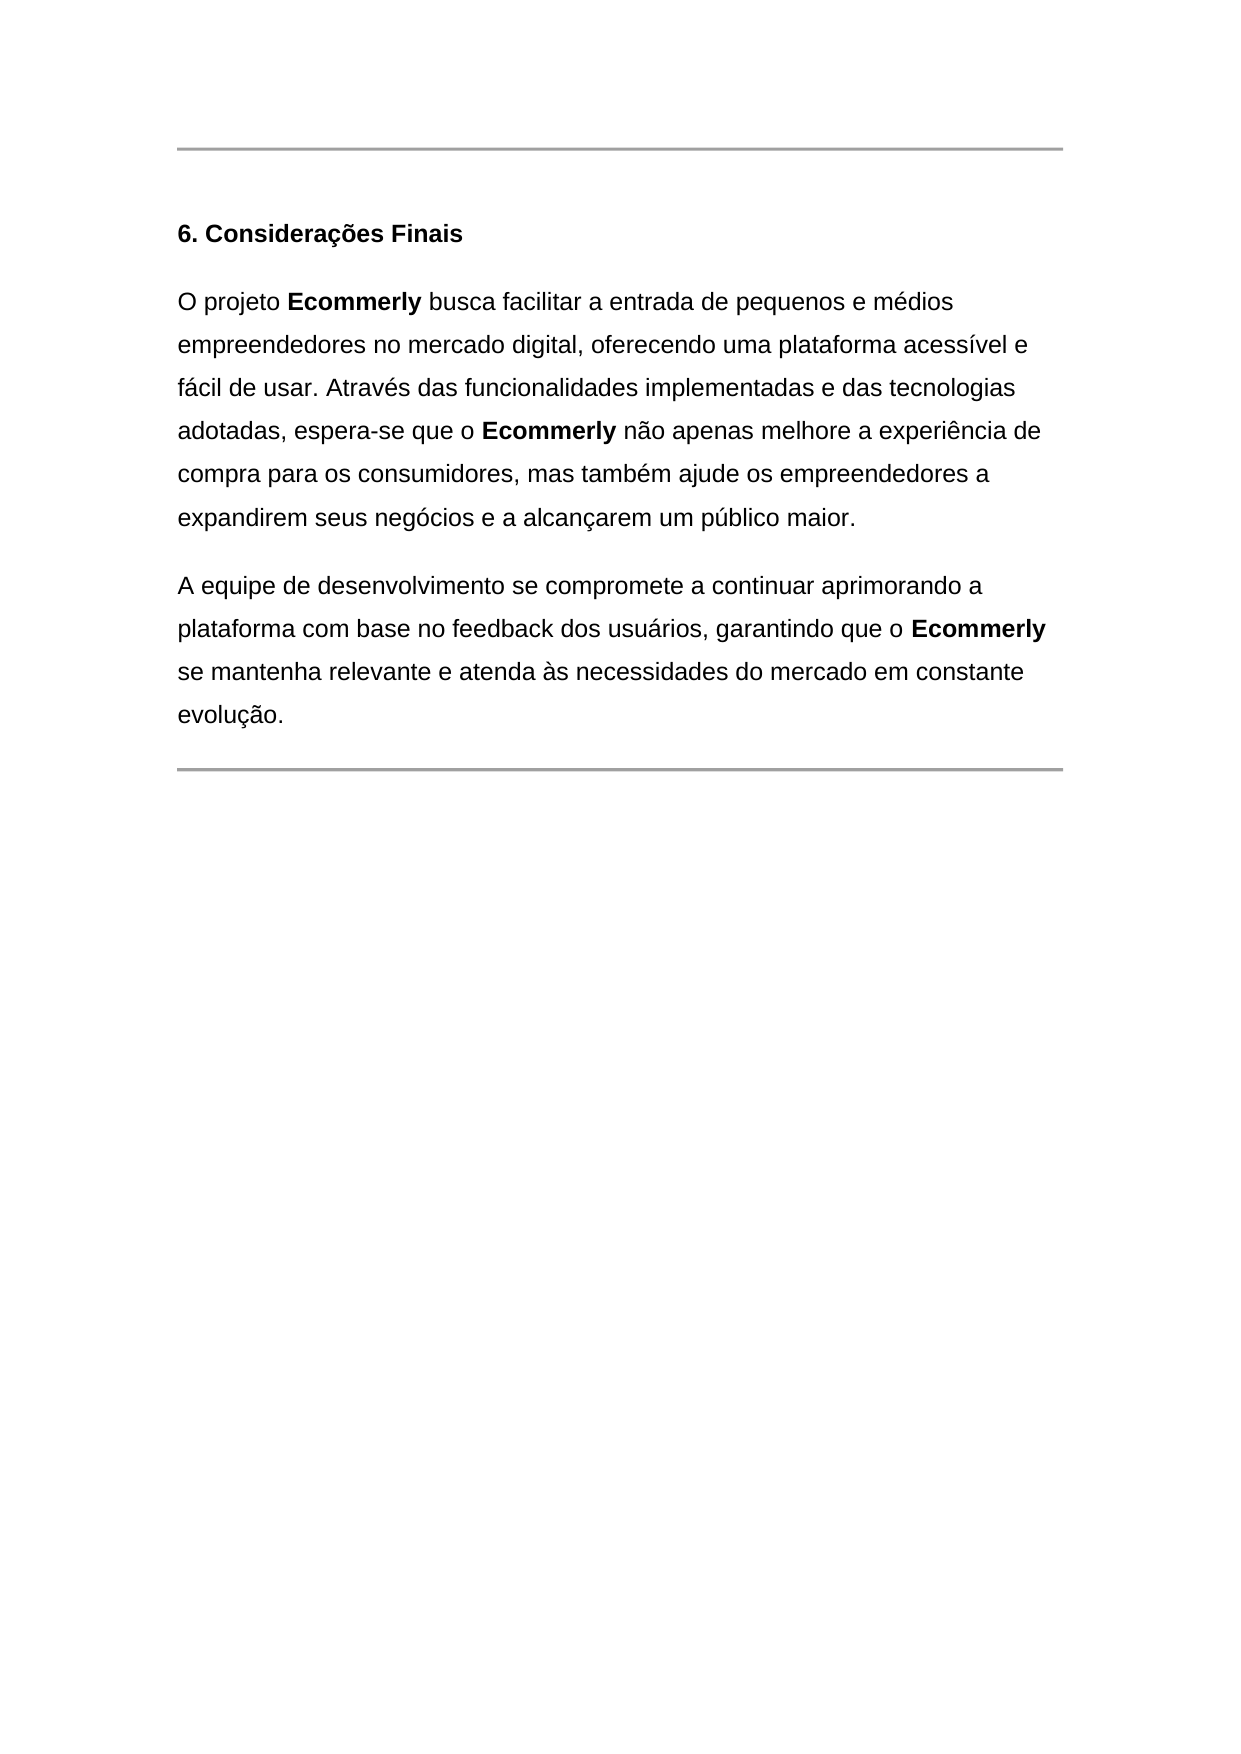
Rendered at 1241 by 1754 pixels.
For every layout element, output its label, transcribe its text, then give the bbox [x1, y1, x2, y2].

text O projeto Ecommerly busca facilitar a entrada de pequenos e médios empreendedores no mercado digital, oferecendo uma plataforma acessível e fácil de usar. Através das funcionalidades implementadas e das tecnologias adotadas, espera-se que o Ecommerly não apenas melhore a experiência de compra para os consumidores, mas também ajude os empreendedores a expandirem seus negócios e a alcançarem um público maior. [177, 287, 1063, 531]
text A equipe de desenvolvimento se compromete a continuar aprimorando a plataforma com base no feedback dos usuários, garantindo que o Ecommerly se mantenha relevante e atenda às necessidades do mercado em constante evolução. [177, 571, 1063, 729]
text 6. Considerações Finais [177, 219, 1063, 247]
